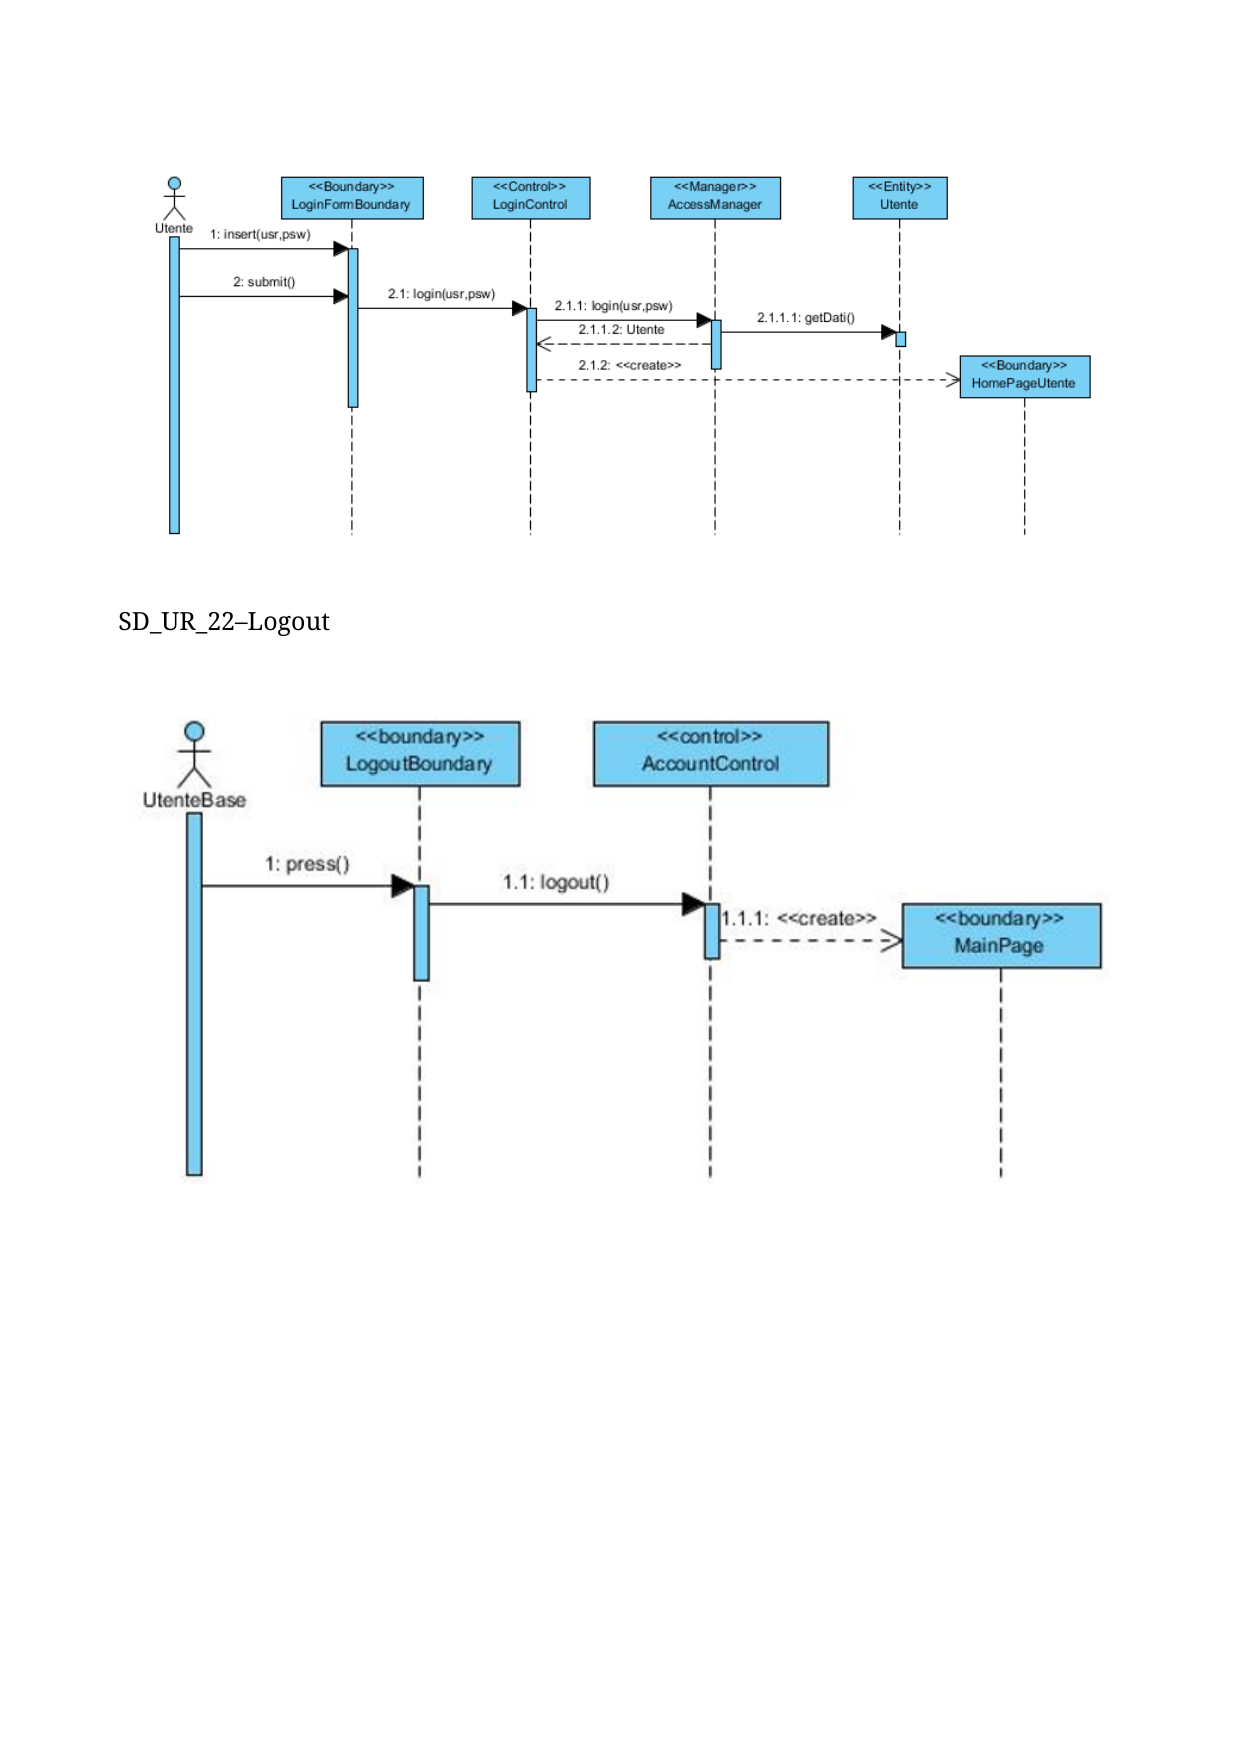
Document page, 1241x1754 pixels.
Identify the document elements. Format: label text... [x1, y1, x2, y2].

picture [118, 147, 1123, 564]
picture [118, 677, 1123, 1214]
text SD_UR_22–Logout [118, 603, 1122, 638]
